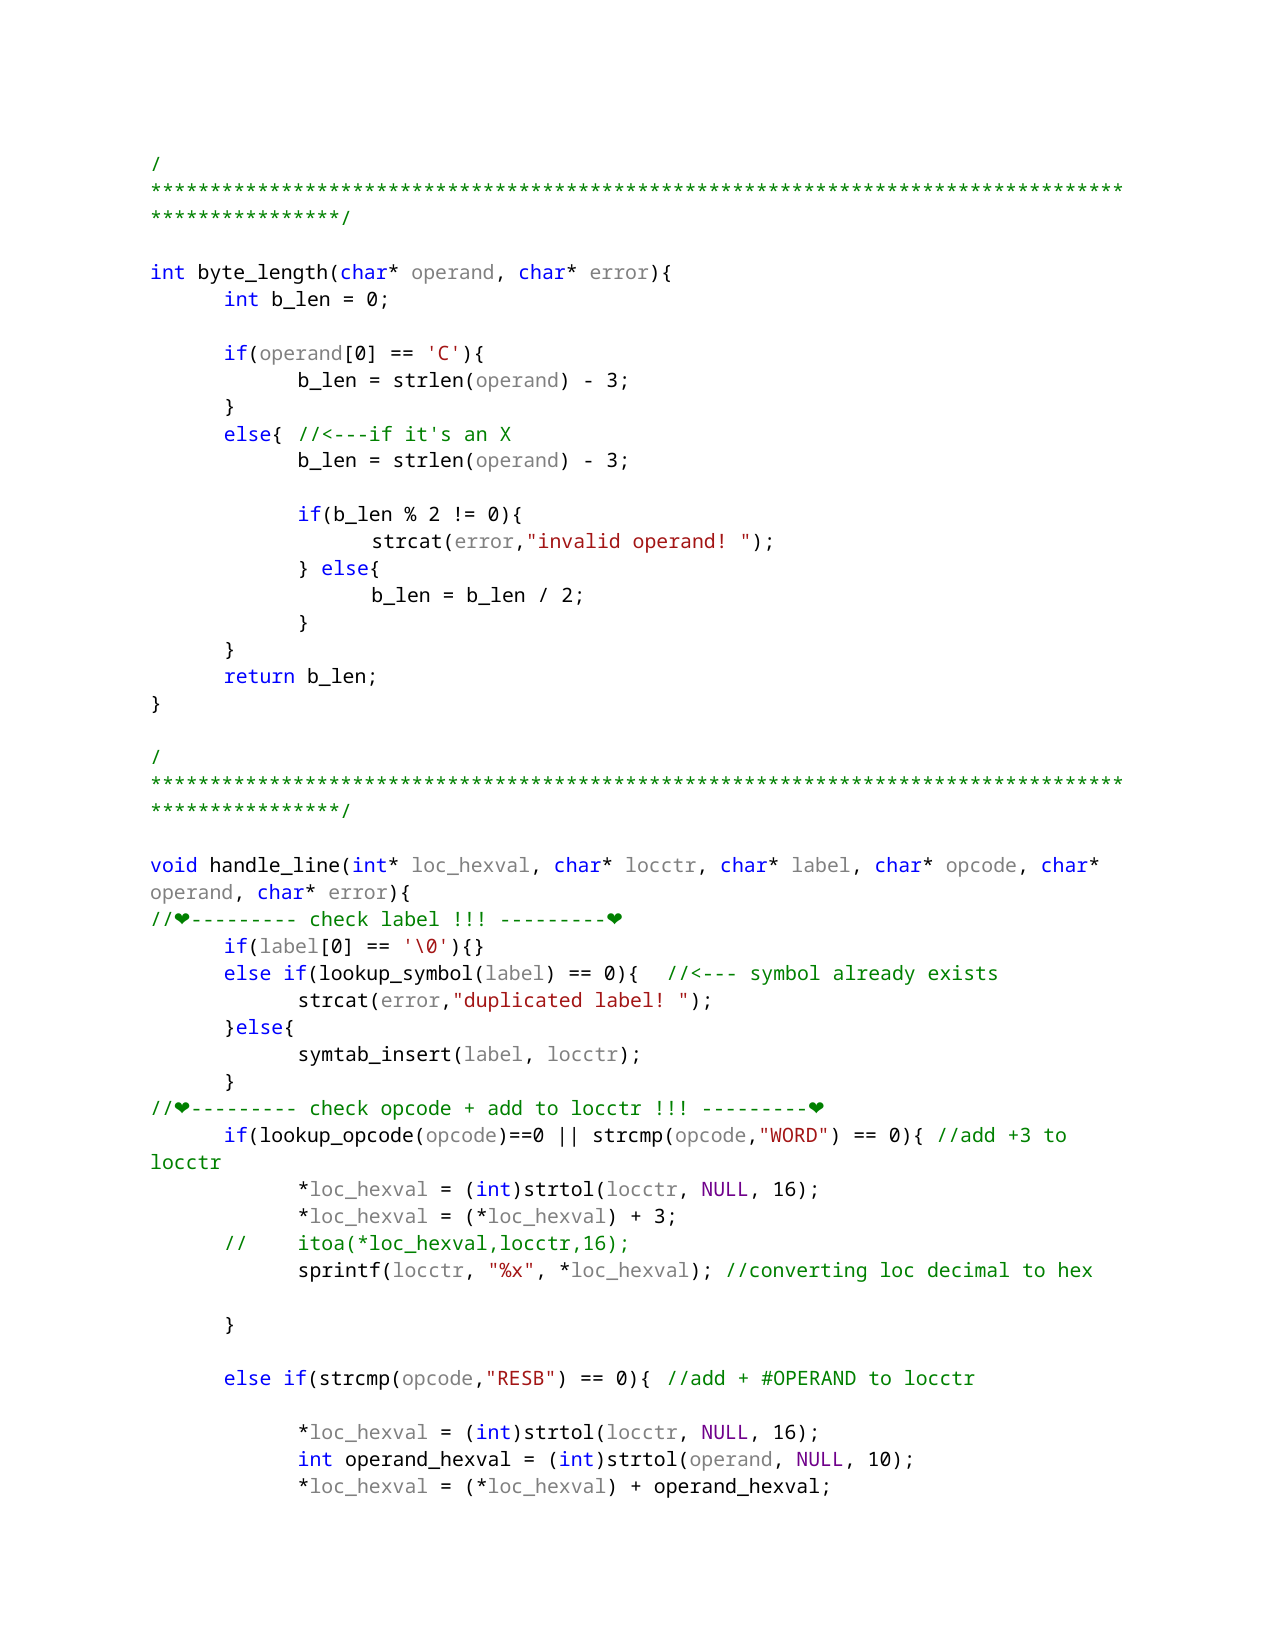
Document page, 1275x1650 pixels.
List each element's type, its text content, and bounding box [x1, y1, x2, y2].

text b_len = strlen(operand) - 3; [150, 366, 1125, 393]
text void handle_line(int* loc_hexval, char* locctr, char* label, char* opcode, char* operand, char* error){ [150, 851, 1125, 905]
text } [150, 609, 1125, 636]
text return b_len; [150, 663, 1125, 689]
text if(label[0] == '\0'){} [150, 932, 1125, 959]
text if(operand[0] == 'C'){ [150, 339, 1125, 366]
text //❤--------- check label !!! ---------❤ [150, 905, 1125, 932]
text else if(strcmp(opcode,"RESB") == 0){ //add + #OPERAND to locctr [150, 1364, 1125, 1391]
text } else{ [150, 555, 1125, 582]
text else if(lookup_symbol(label) == 0){ //<--- symbol already exists [150, 959, 1125, 986]
text *loc_hexval = (*loc_hexval) + 3; [150, 1202, 1125, 1229]
text } [150, 1310, 1125, 1337]
text else{ //<---if it's an X [150, 420, 1125, 447]
text symtab_insert(label, locctr); [150, 1040, 1125, 1067]
text } [150, 689, 1125, 717]
text } [150, 393, 1125, 420]
text *loc_hexval = (int)strtol(locctr, NULL, 16); [150, 1418, 1125, 1445]
text } [150, 1067, 1125, 1094]
text int b_len = 0; [150, 285, 1125, 312]
text } [150, 636, 1125, 663]
text /**************************************************************************************************/ [150, 150, 1125, 231]
text // itoa(*loc_hexval,locctr,16); [150, 1229, 1125, 1256]
text b_len = strlen(operand) - 3; [150, 447, 1125, 474]
text int operand_hexval = (int)strtol(operand, NULL, 10); [150, 1445, 1125, 1472]
text //❤--------- check opcode + add to locctr !!! ---------❤ [150, 1094, 1125, 1121]
text *loc_hexval = (int)strtol(locctr, NULL, 16); [150, 1175, 1125, 1202]
text }else{ [150, 1013, 1125, 1040]
text if(b_len % 2 != 0){ [150, 501, 1125, 528]
text sprintf(locctr, "%x", *loc_hexval); //converting loc decimal to hex [150, 1256, 1125, 1283]
text strcat(error,"invalid operand! "); [150, 528, 1125, 555]
text /**************************************************************************************************/ [150, 743, 1125, 824]
text strcat(error,"duplicated label! "); [150, 986, 1125, 1013]
text b_len = b_len / 2; [150, 582, 1125, 609]
text if(lookup_opcode(opcode)==0 || strcmp(opcode,"WORD") == 0){ //add +3 to locctr [150, 1121, 1125, 1175]
text *loc_hexval = (*loc_hexval) + operand_hexval; [150, 1472, 1125, 1499]
text int byte_length(char* operand, char* error){ [150, 258, 1125, 285]
